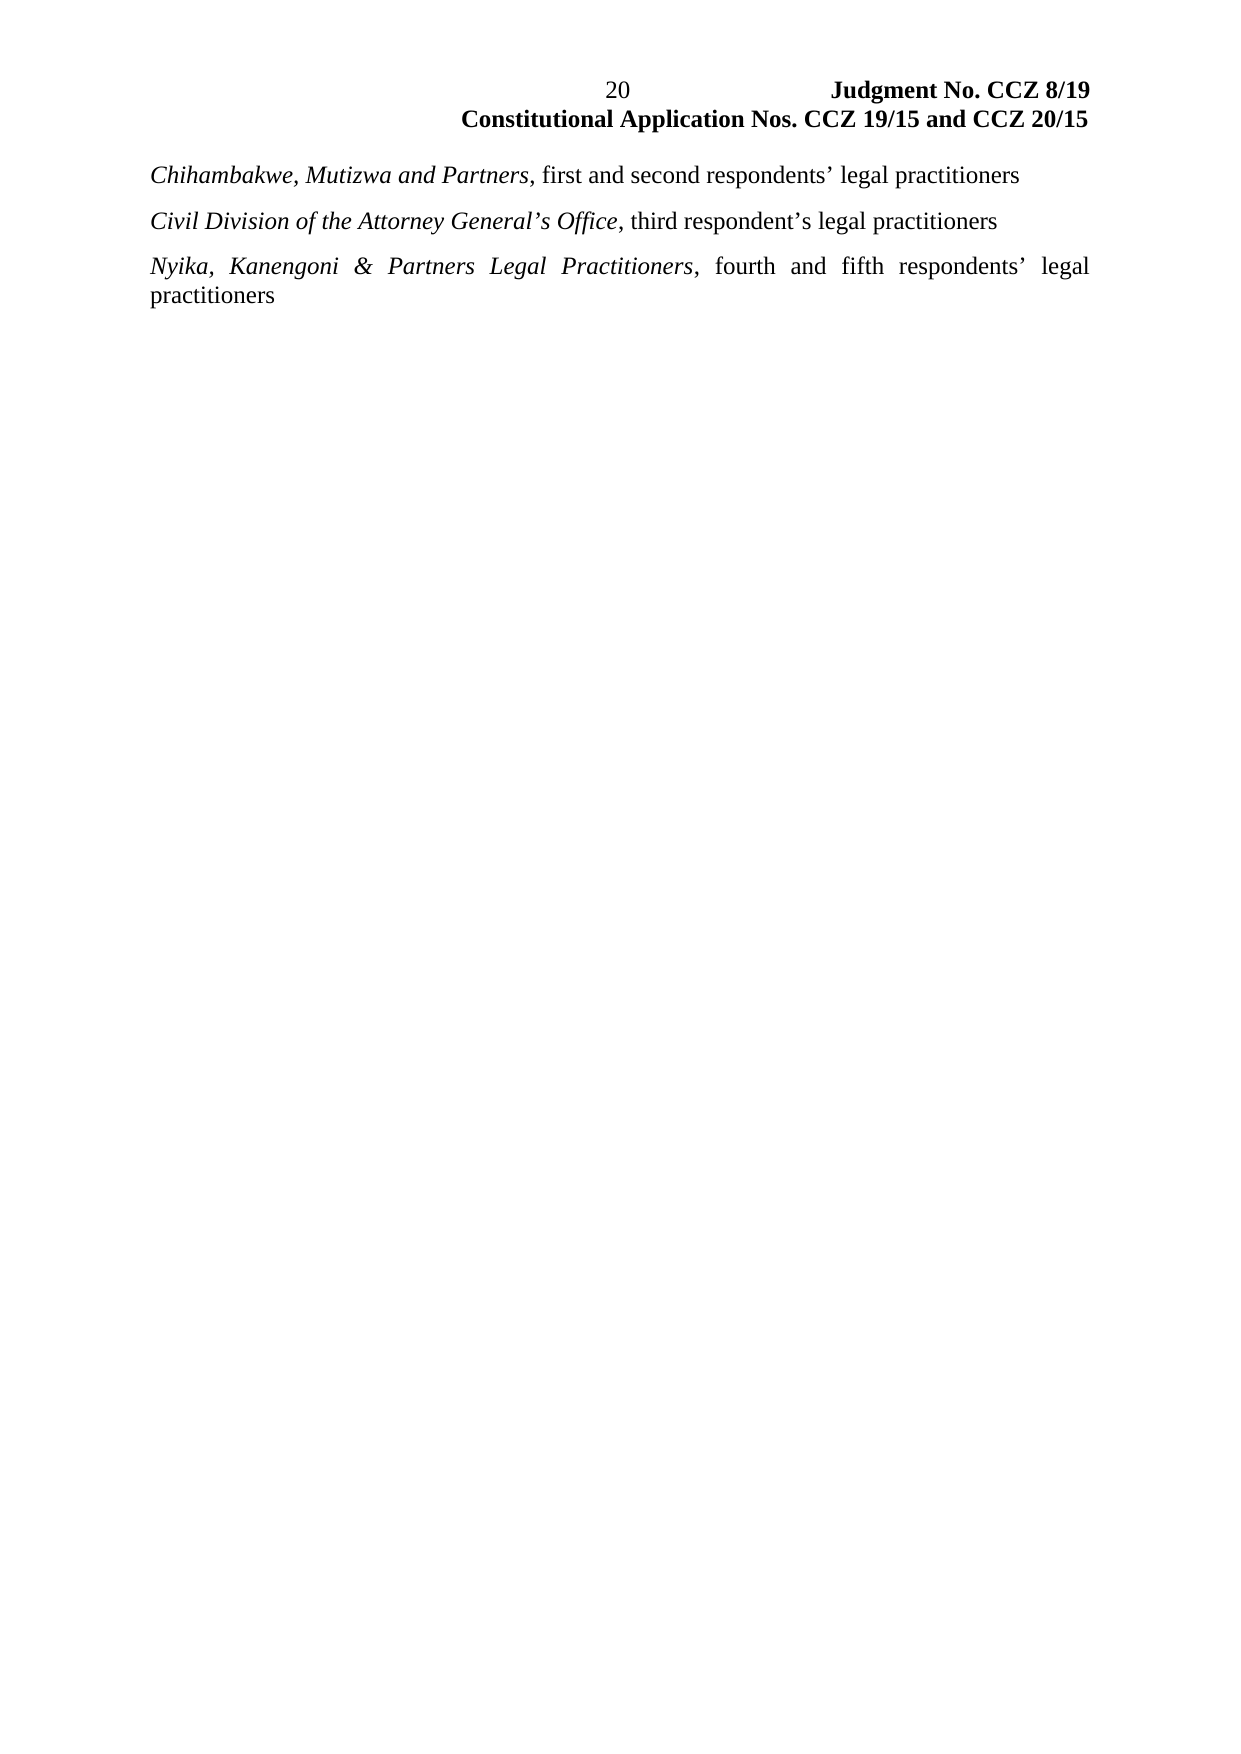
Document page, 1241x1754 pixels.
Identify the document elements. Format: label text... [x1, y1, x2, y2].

text Chihambakwe, Mutizwa and Partners, first and second respondents’ legal practitioners [150, 161, 1090, 189]
text Nyika, Kanengoni & Partners Legal Practitioners, fourth and fifth respondents’ legal practitioners [150, 251, 1090, 309]
text Civil Division of the Attorney General’s Office, third respondent’s legal practitioners [150, 206, 1090, 235]
